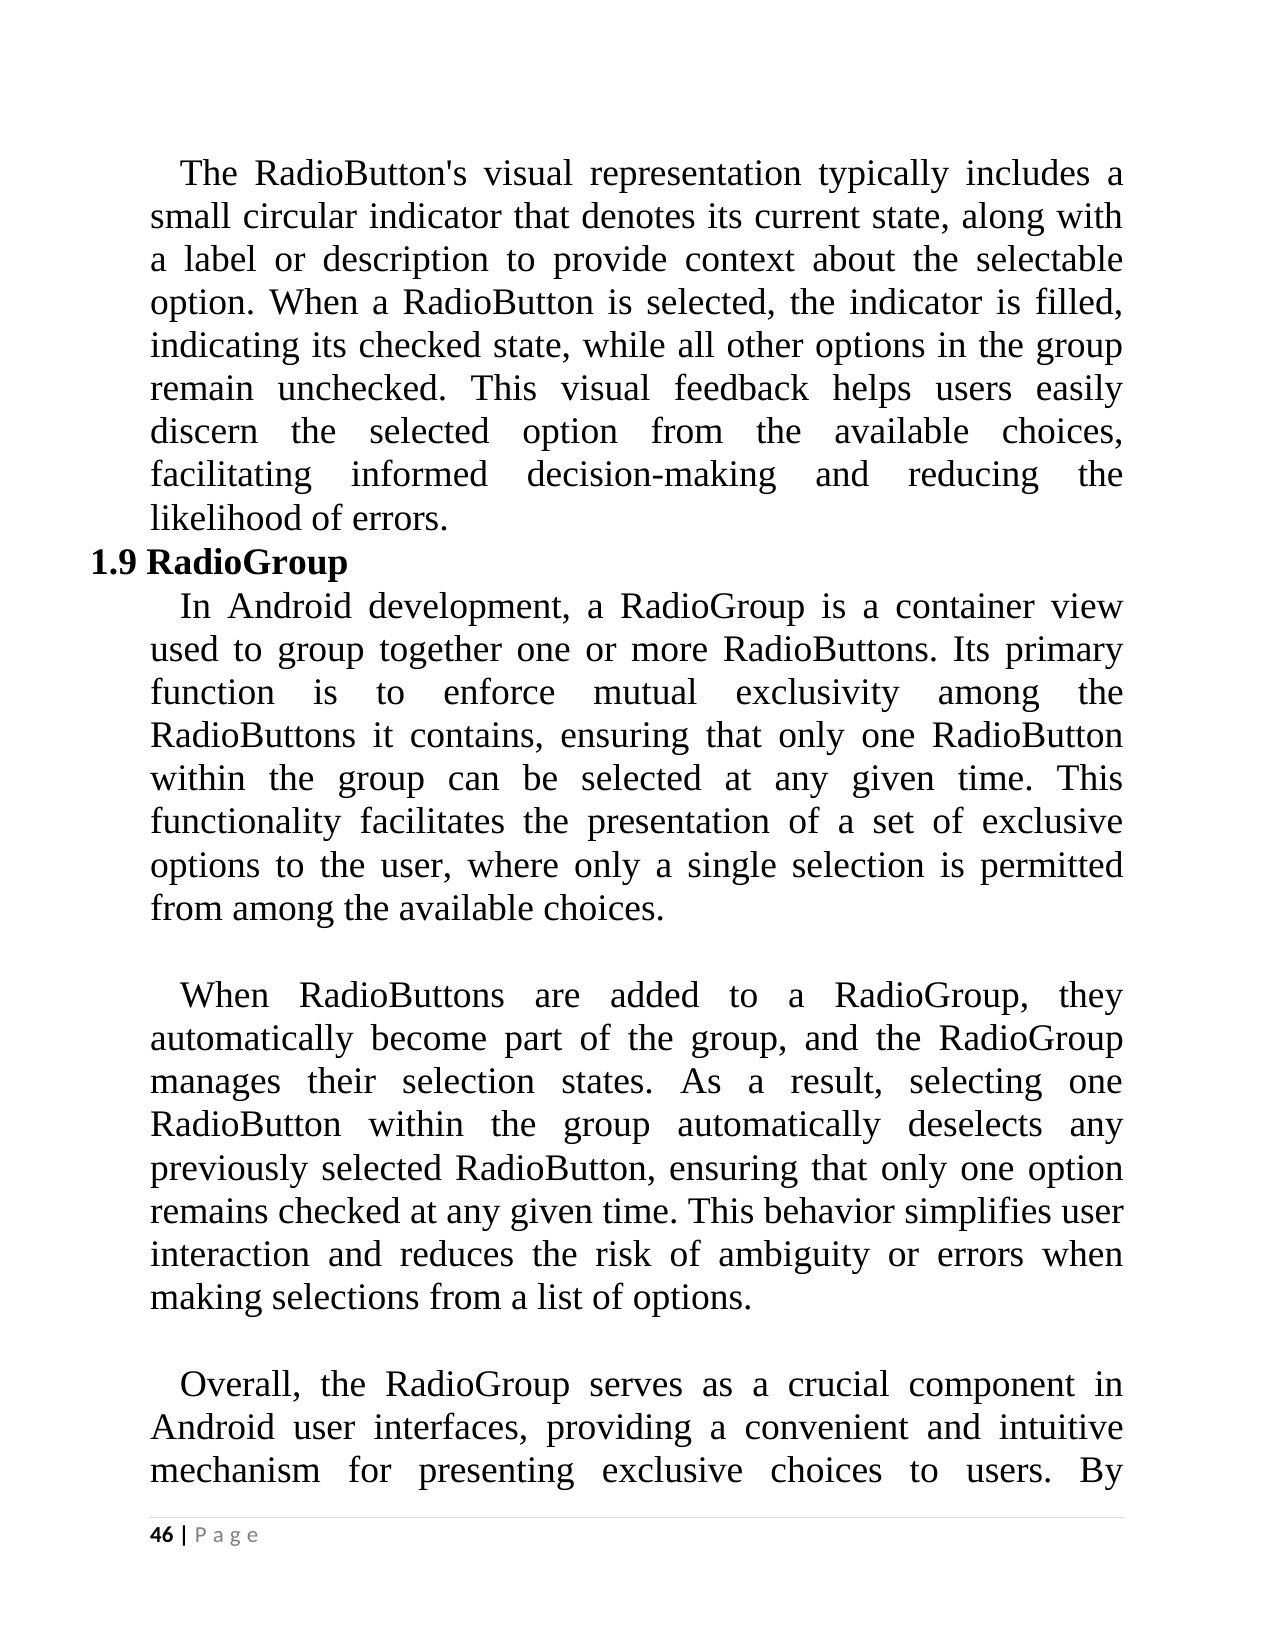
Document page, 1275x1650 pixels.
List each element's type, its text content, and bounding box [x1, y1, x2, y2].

text In Android development, a RadioGroup is a container view used to group together one or more RadioButtons. Its primary function is to enforce mutual exclusivity among the RadioButtons it contains, ensuring that only one RadioButton within the group can be selected at any given time. This functionality facilitates the presentation of a set of exclusive options to the user, where only a single selection is permitted from among the available choices. [150, 583, 1125, 928]
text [150, 1362, 1125, 1491]
text The RadioButton's visual representation typically includes a small circular indicator that denotes its current state, along with a label or description to provide context about the selectable option. When a RadioButton is selected, the indicator is filled, indicating its checked state, while all other options in the group remain unchecked. This visual feedback helps users easily discern the selected option from the available choices, facilitating informed decision-making and reducing the likelihood of errors. [150, 150, 1125, 538]
text 1.9 RadioGroup [90, 539, 1125, 582]
text When RadioButtons are added to a RadioGroup, they automatically become part of the group, and the RadioGroup manages their selection states. As a result, selecting one RadioButton within the group automatically deselects any previously selected RadioButton, ensuring that only one option remains checked at any given time. This behavior simplifies user interaction and reduces the risk of ambiguity or errors when making selections from a list of options. [150, 972, 1125, 1317]
